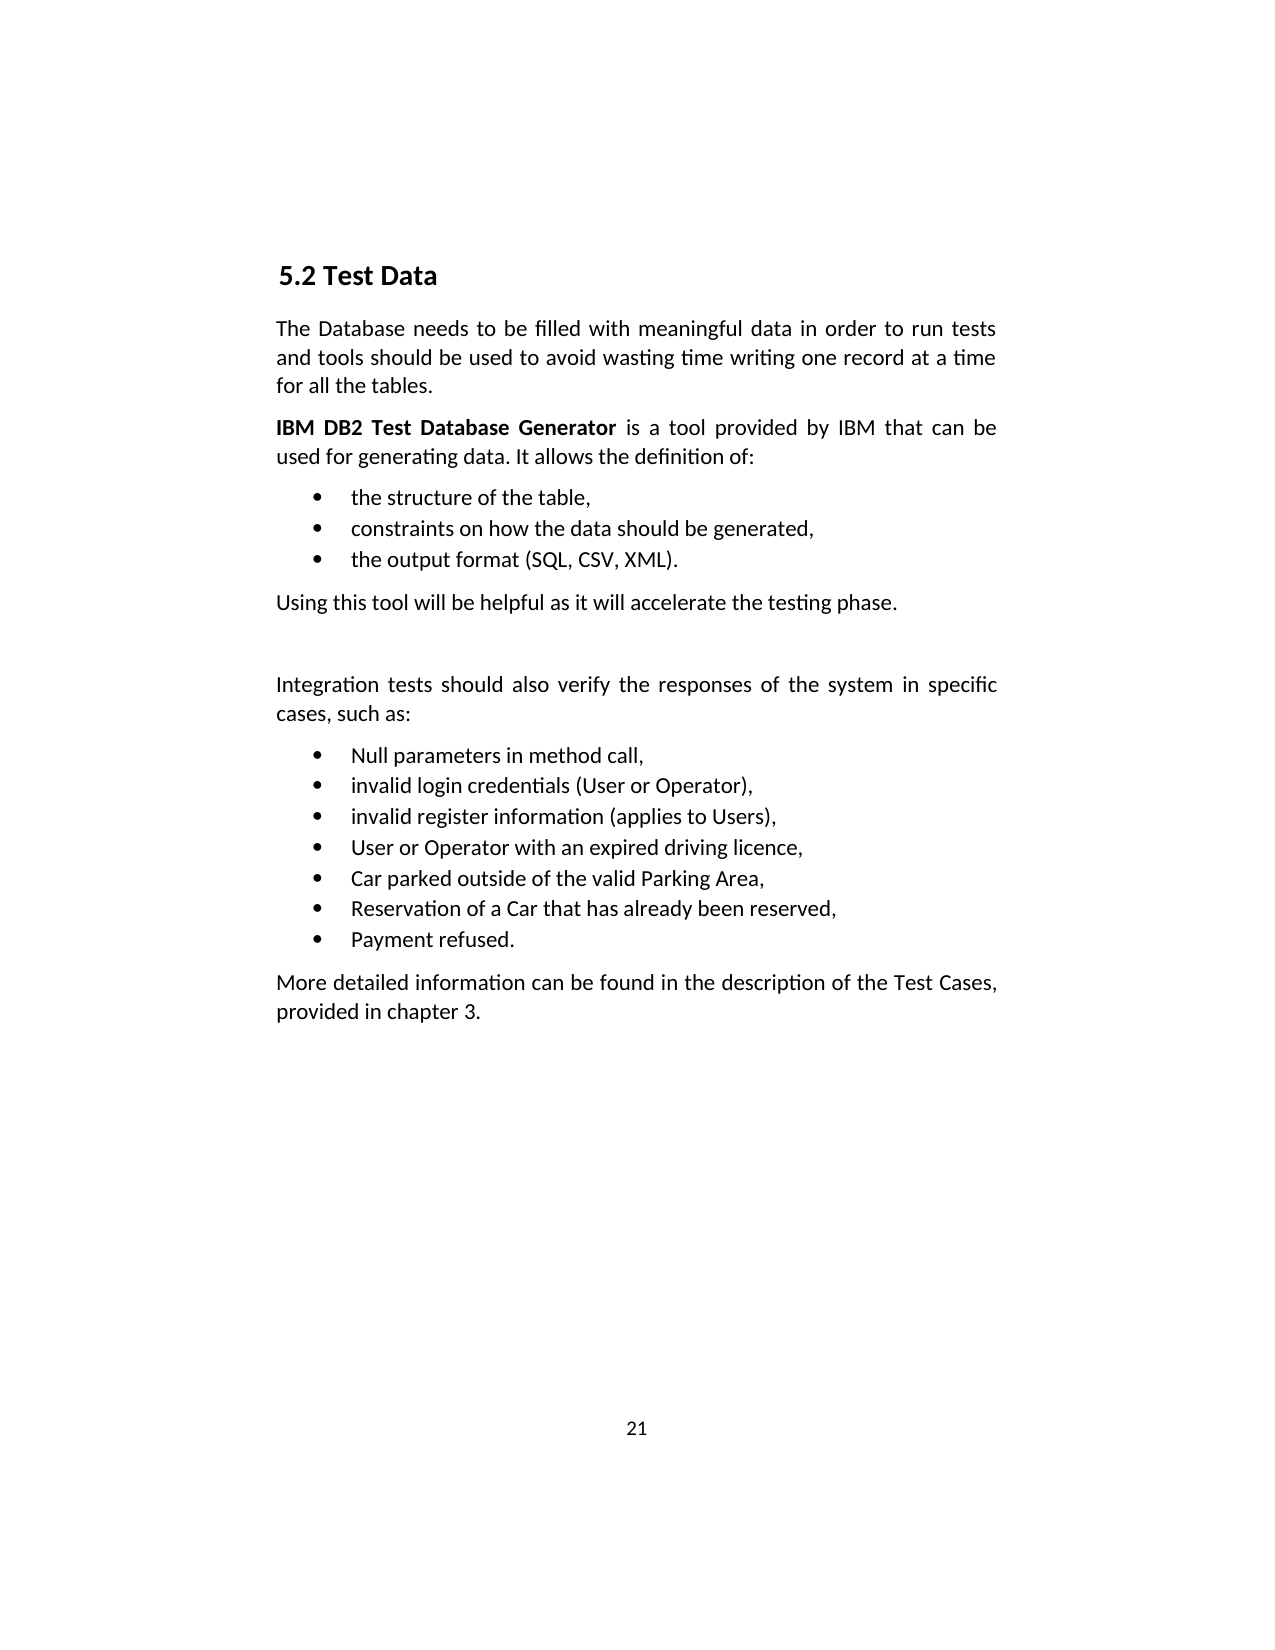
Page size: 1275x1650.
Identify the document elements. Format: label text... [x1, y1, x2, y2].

list the structure of the table, [313, 483, 999, 511]
text Integration tests should also verify the responses of the system in specific cases, such as: [276, 671, 999, 727]
list Null parameters in method call, [313, 741, 999, 769]
list Reservation of a Car that has already been reserved, [313, 894, 999, 922]
list invalid register information (applies to Users), [313, 802, 999, 830]
list the output format (SQL, CSV, XML). [313, 545, 999, 573]
text IBM DB2 Test Database Generator is a tool provided by IBM that can be used for generating data. It allows the definition of: [276, 413, 998, 470]
text More detailed information can be found in the description of the Test Cases, provided in chapter 3. [276, 968, 999, 1025]
text Using this tool will be helpful as it will accelerate the testing phase. [276, 588, 999, 616]
list invalid login credentials (User or Operator), [313, 772, 999, 799]
list User or Operator with an expired driving licence, [313, 833, 999, 861]
list Payment refused. [313, 925, 999, 953]
list constraints on how the data should be generated, [313, 514, 999, 542]
text The Database needs to be filled with meaningful data in order to run tests and tools should be used to avoid wasting time writing one record at a time for all the tables. [276, 314, 998, 400]
list Car parked outside of the valid Parking Area, [313, 864, 999, 892]
subtitle Test Data [279, 257, 1227, 293]
